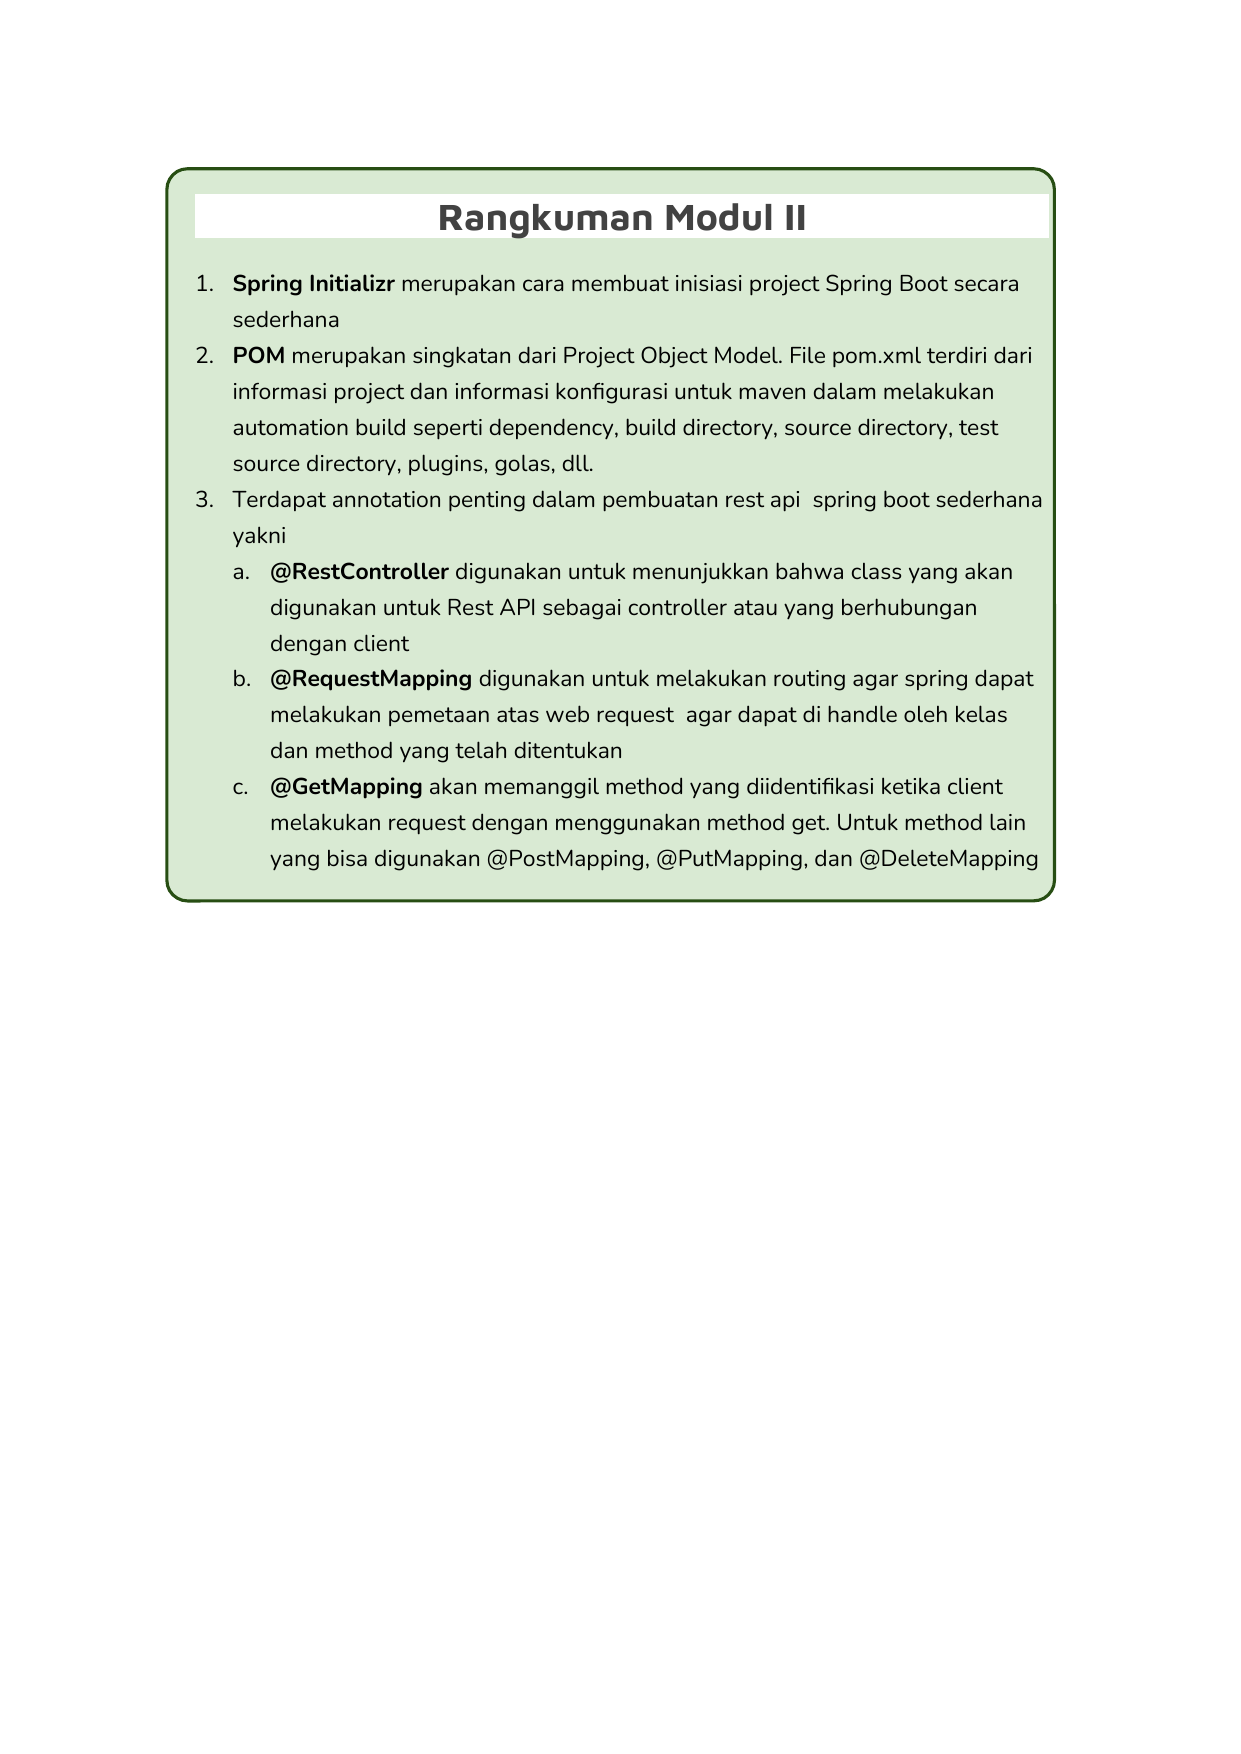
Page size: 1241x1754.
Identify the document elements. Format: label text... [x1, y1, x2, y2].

list @RestController digunakan untuk menunjukkan bahwa class yang akan digunakan untuk Rest API sebagai controller atau yang berhubungan dengan client [232, 556, 1045, 659]
subtitle Rangkuman Modul II [195, 194, 1049, 238]
list @RequestMapping digunakan untuk melakukan routing agar spring dapat melakukan pemetaan atas web request agar dapat di handle oleh kelas dan method yang telah ditentukan [232, 664, 1045, 767]
list POM merupakan singkatan dari Project Object Model. File pom.xml terdiri dari informasi project dan informasi konfigurasi untuk maven dalam melakukan automation build seperti dependency, build directory, source directory, test source directory, plugins, golas, dll. [195, 340, 1045, 479]
list Spring Initializr merupakan cara membuat inisiasi project Spring Boot secara sederhana [195, 268, 1045, 336]
list Terdapat annotation penting dalam pembuatan rest api spring boot sederhana yakni [195, 484, 1045, 551]
list @GetMapping akan memanggil method yang diidentifikasi ketika client melakukan request dengan menggunakan method get. Untuk method lain yang bisa digunakan @PostMapping, @PutMapping, dan @DeleteMapping [232, 771, 1045, 874]
